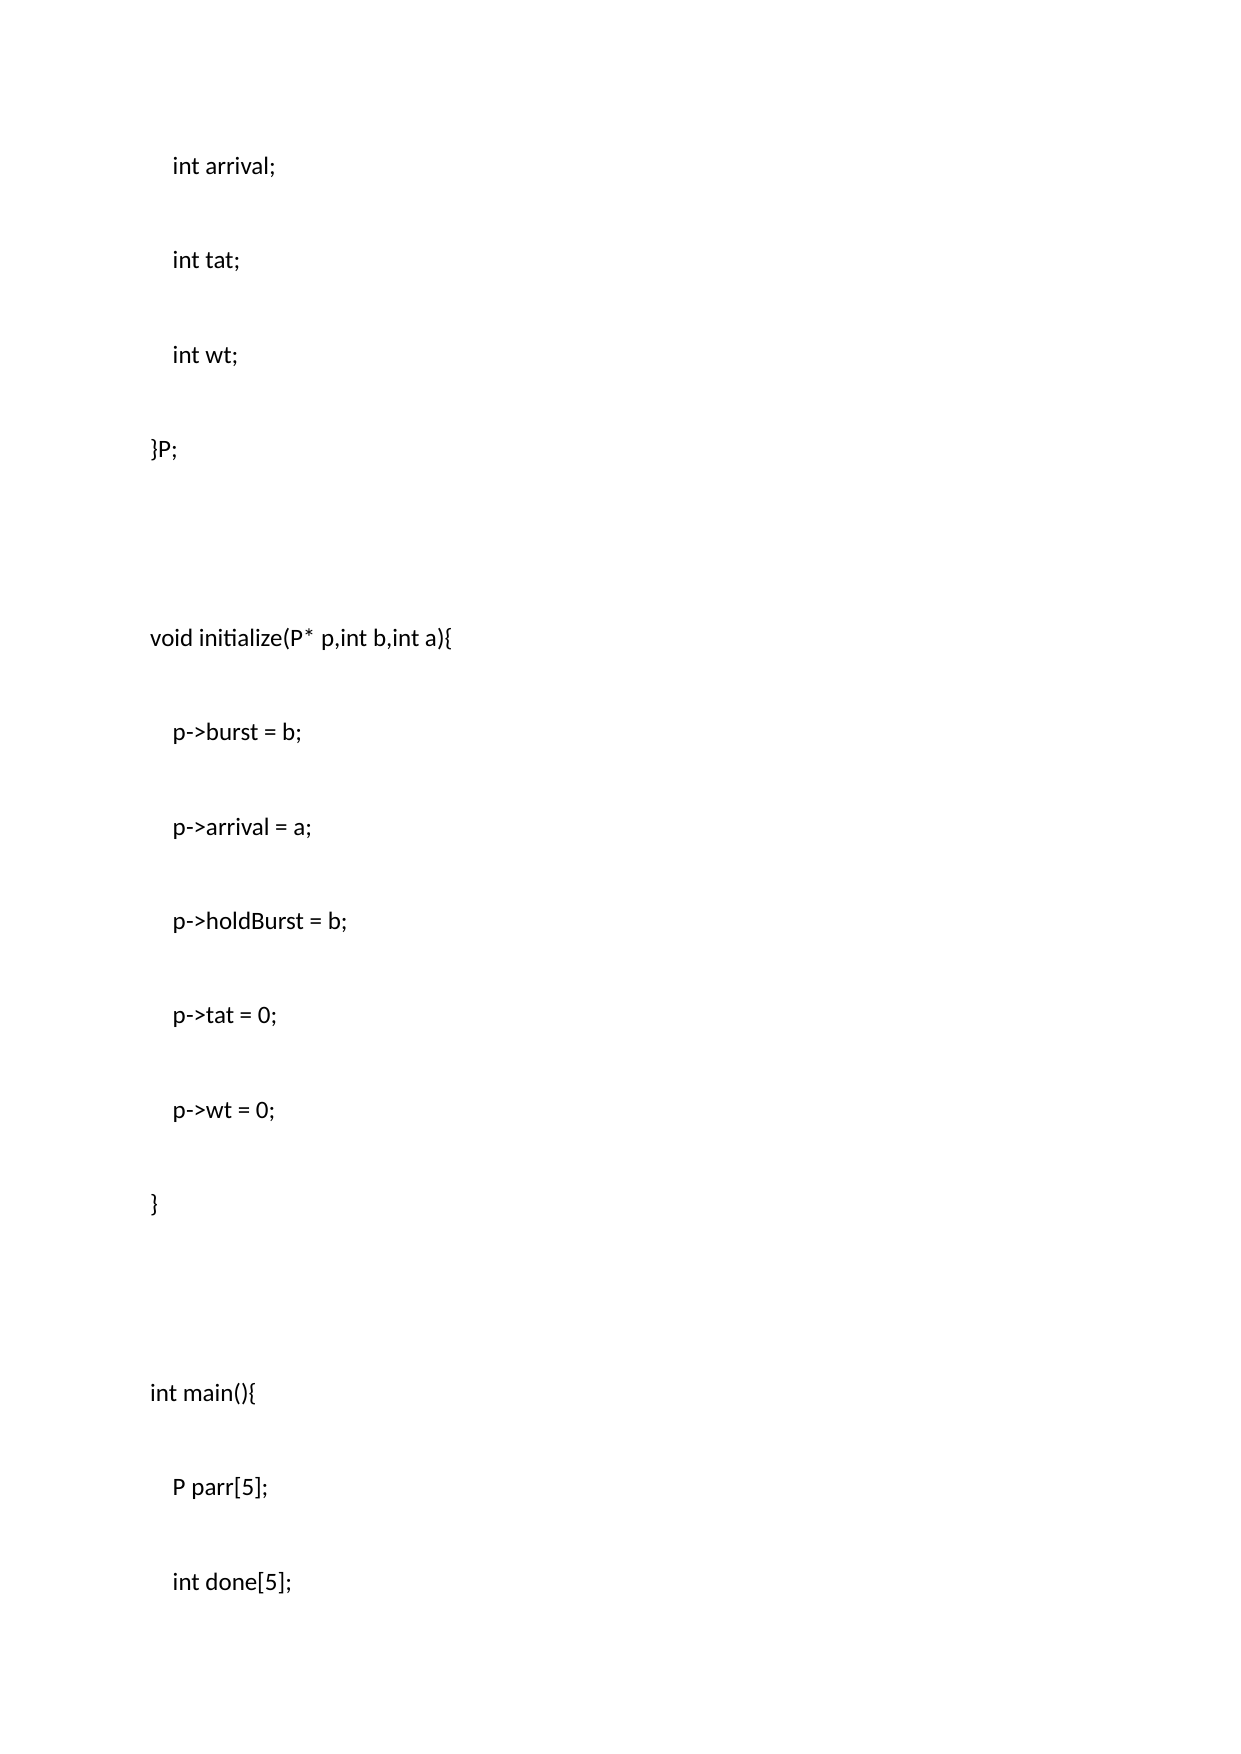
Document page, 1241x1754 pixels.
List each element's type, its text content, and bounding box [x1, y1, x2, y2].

text p->burst = b; [150, 716, 1090, 747]
text int done[5]; [150, 1566, 1090, 1596]
text int main(){ [150, 1377, 1090, 1407]
text p->holdBurst = b; [150, 905, 1090, 936]
text } [150, 1188, 1090, 1219]
text }P; [150, 433, 1090, 464]
text P parr[5]; [150, 1471, 1090, 1502]
text p->wt = 0; [150, 1094, 1090, 1124]
text void initialize(P* p,int b,int a){ [150, 622, 1090, 652]
text p->tat = 0; [150, 999, 1090, 1030]
text p->arrival = a; [150, 811, 1090, 841]
text int tat; [150, 244, 1090, 275]
text int arrival; [150, 150, 1090, 181]
text int wt; [150, 339, 1090, 369]
